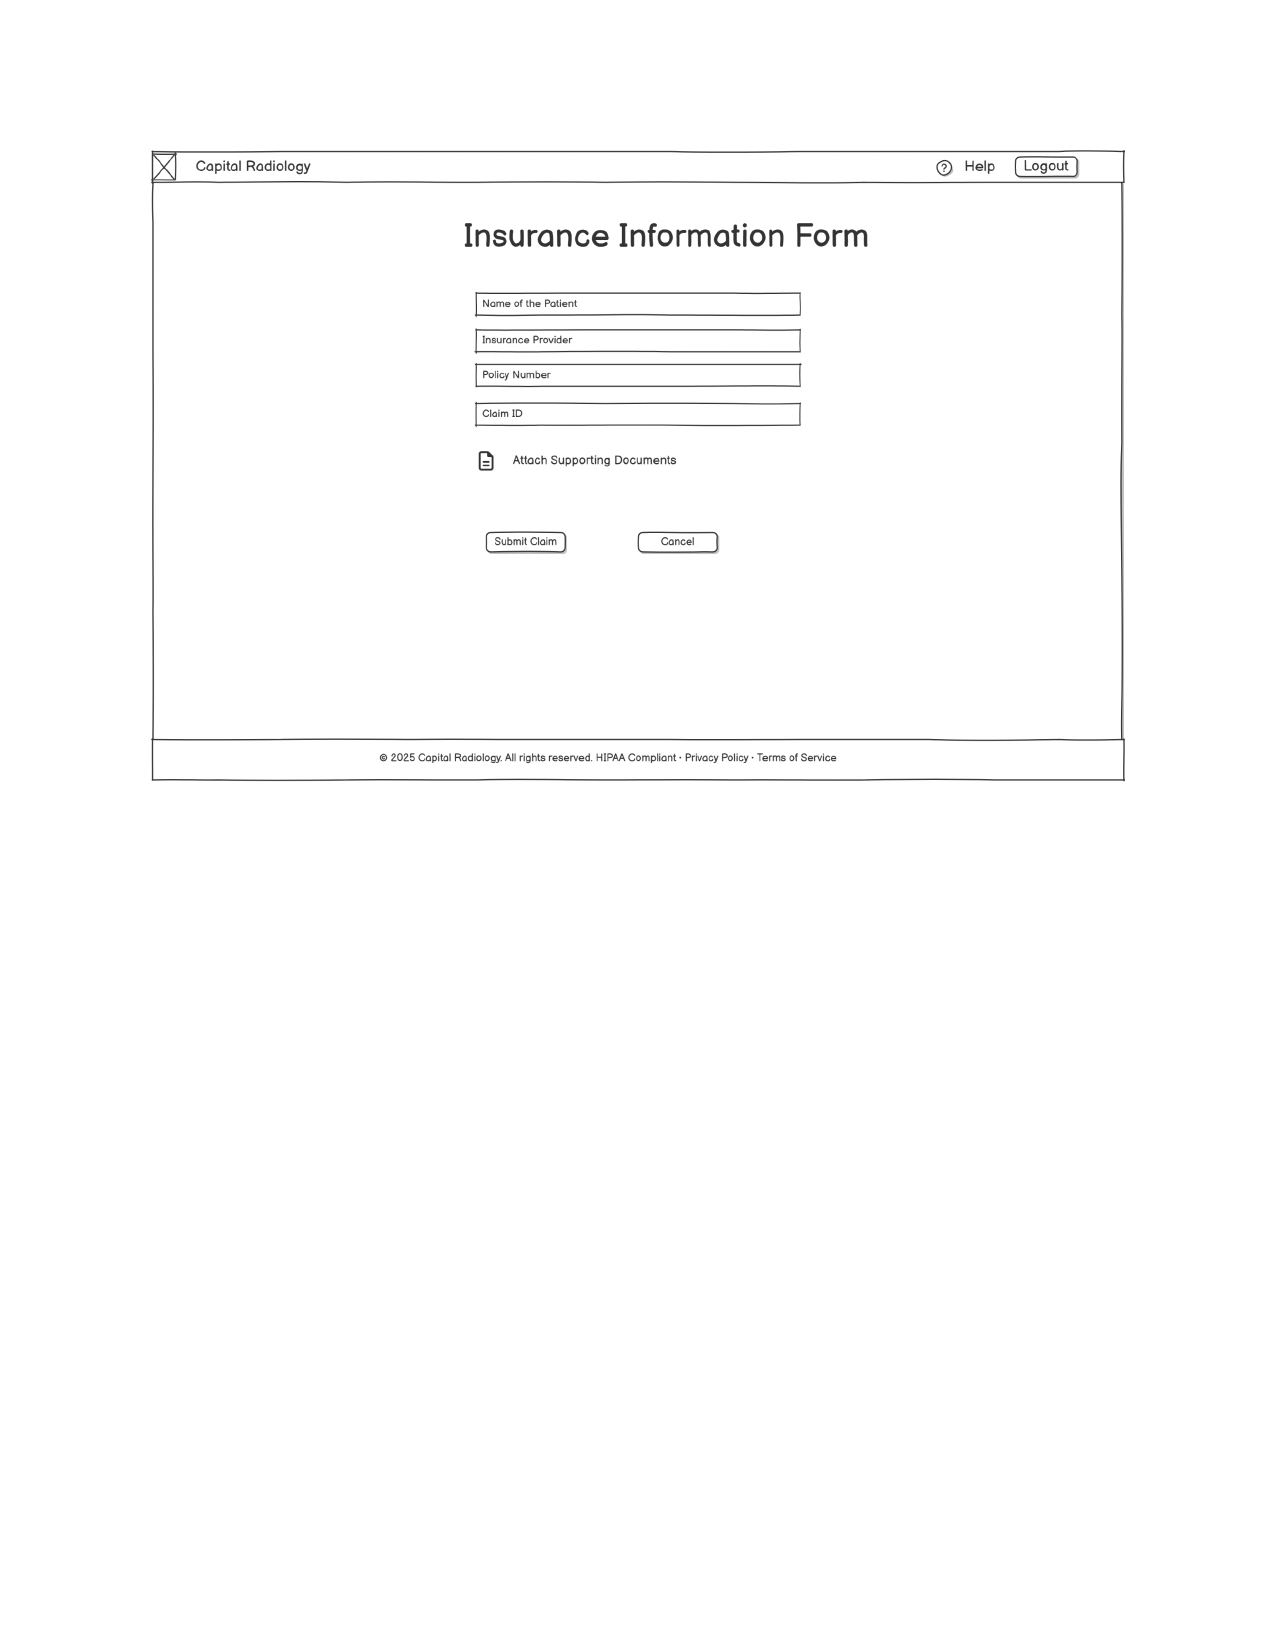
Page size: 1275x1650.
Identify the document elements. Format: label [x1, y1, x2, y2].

picture [150, 150, 1125, 782]
